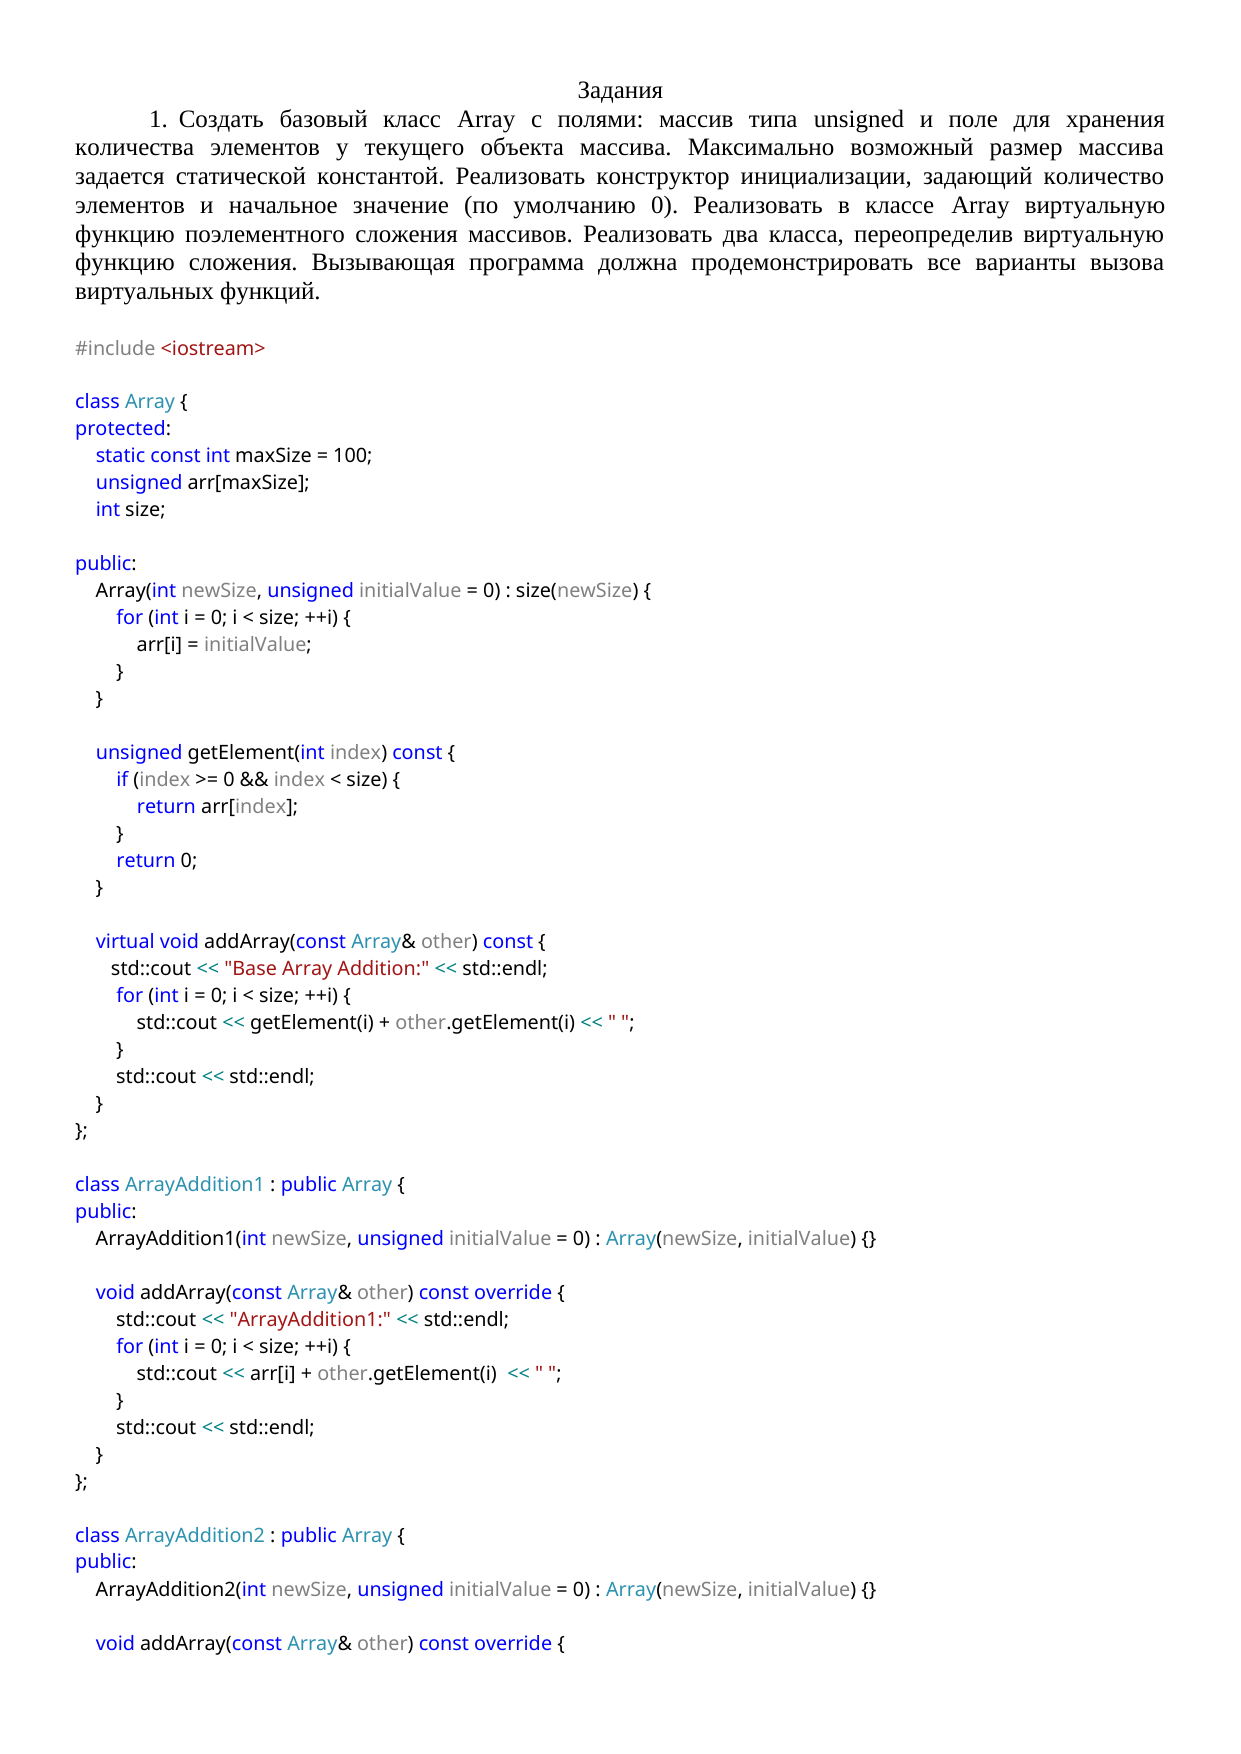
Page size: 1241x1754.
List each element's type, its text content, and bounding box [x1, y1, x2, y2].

text unsigned arr[maxSize]; [75, 469, 1165, 496]
text for (int i = 0; i < size; ++i) { [75, 603, 1165, 631]
text for (int i = 0; i < size; ++i) { [75, 981, 1165, 1008]
text class ArrayAddition1 : public Array { [75, 1170, 1165, 1197]
text return arr[index]; [75, 792, 1165, 819]
text } [75, 1035, 1165, 1062]
text } [75, 657, 1165, 684]
text public: [75, 549, 1165, 577]
text unsigned getElement(int index) const { [75, 738, 1165, 765]
text class Array { [75, 388, 1165, 415]
text virtual void addArray(const Array& other) const { [75, 927, 1165, 954]
text public: [75, 1197, 1165, 1224]
text }; [75, 1467, 1165, 1494]
text std::cout << getElement(i) + other.getElement(i) << " "; [75, 1008, 1165, 1035]
text arr[i] = initialValue; [75, 631, 1165, 657]
text for (int i = 0; i < size; ++i) { [75, 1332, 1165, 1359]
text std::cout << "ArrayAddition1:" << std::endl; [75, 1305, 1165, 1332]
text void addArray(const Array& other) const override { [75, 1278, 1165, 1305]
text std::cout << "Base Array Addition:" << std::endl; [75, 954, 1165, 981]
list Создать базовый класс Array с полями: массив типа unsigned и поле для хранения количества элементов у текущего объекта массива. Максимально возможный размер массива задается статической константой. Реализовать конструктор инициализации, задающий количество элементов и начальное значение (по умолчанию 0). Реализовать в классе Array виртуальную функцию поэлементного сложения массивов. Реализовать два класса, переопределив виртуальную функцию сложения. Вызывающая программа должна продемонстрировать все варианты вызова виртуальных функций. [75, 104, 1165, 305]
text public: [75, 1548, 1165, 1575]
text std::cout << std::endl; [75, 1062, 1165, 1089]
text ArrayAddition2(int newSize, unsigned initialValue = 0) : Array(newSize, initialValue) {} [75, 1575, 1165, 1602]
text static const int maxSize = 100; [75, 442, 1165, 469]
text if (index >= 0 && index < size) { [75, 765, 1165, 792]
text protected: [75, 415, 1165, 442]
text } [75, 1386, 1165, 1413]
text Array(int newSize, unsigned initialValue = 0) : size(newSize) { [75, 577, 1165, 603]
text std::cout << std::endl; [75, 1413, 1165, 1440]
text ArrayAddition1(int newSize, unsigned initialValue = 0) : Array(newSize, initialValue) {} [75, 1224, 1165, 1251]
text } [75, 873, 1165, 900]
text return 0; [75, 846, 1165, 873]
text } [75, 819, 1165, 846]
text class ArrayAddition2 : public Array { [75, 1521, 1165, 1548]
text } [75, 1440, 1165, 1467]
text int size; [75, 496, 1165, 523]
text std::cout << arr[i] + other.getElement(i) << " "; [75, 1359, 1165, 1386]
text }; [75, 1116, 1165, 1143]
text void addArray(const Array& other) const override { [75, 1629, 1165, 1656]
text Задания [75, 75, 1165, 104]
text } [75, 1089, 1165, 1116]
text } [75, 684, 1165, 711]
text #include <iostream> [75, 334, 1165, 361]
